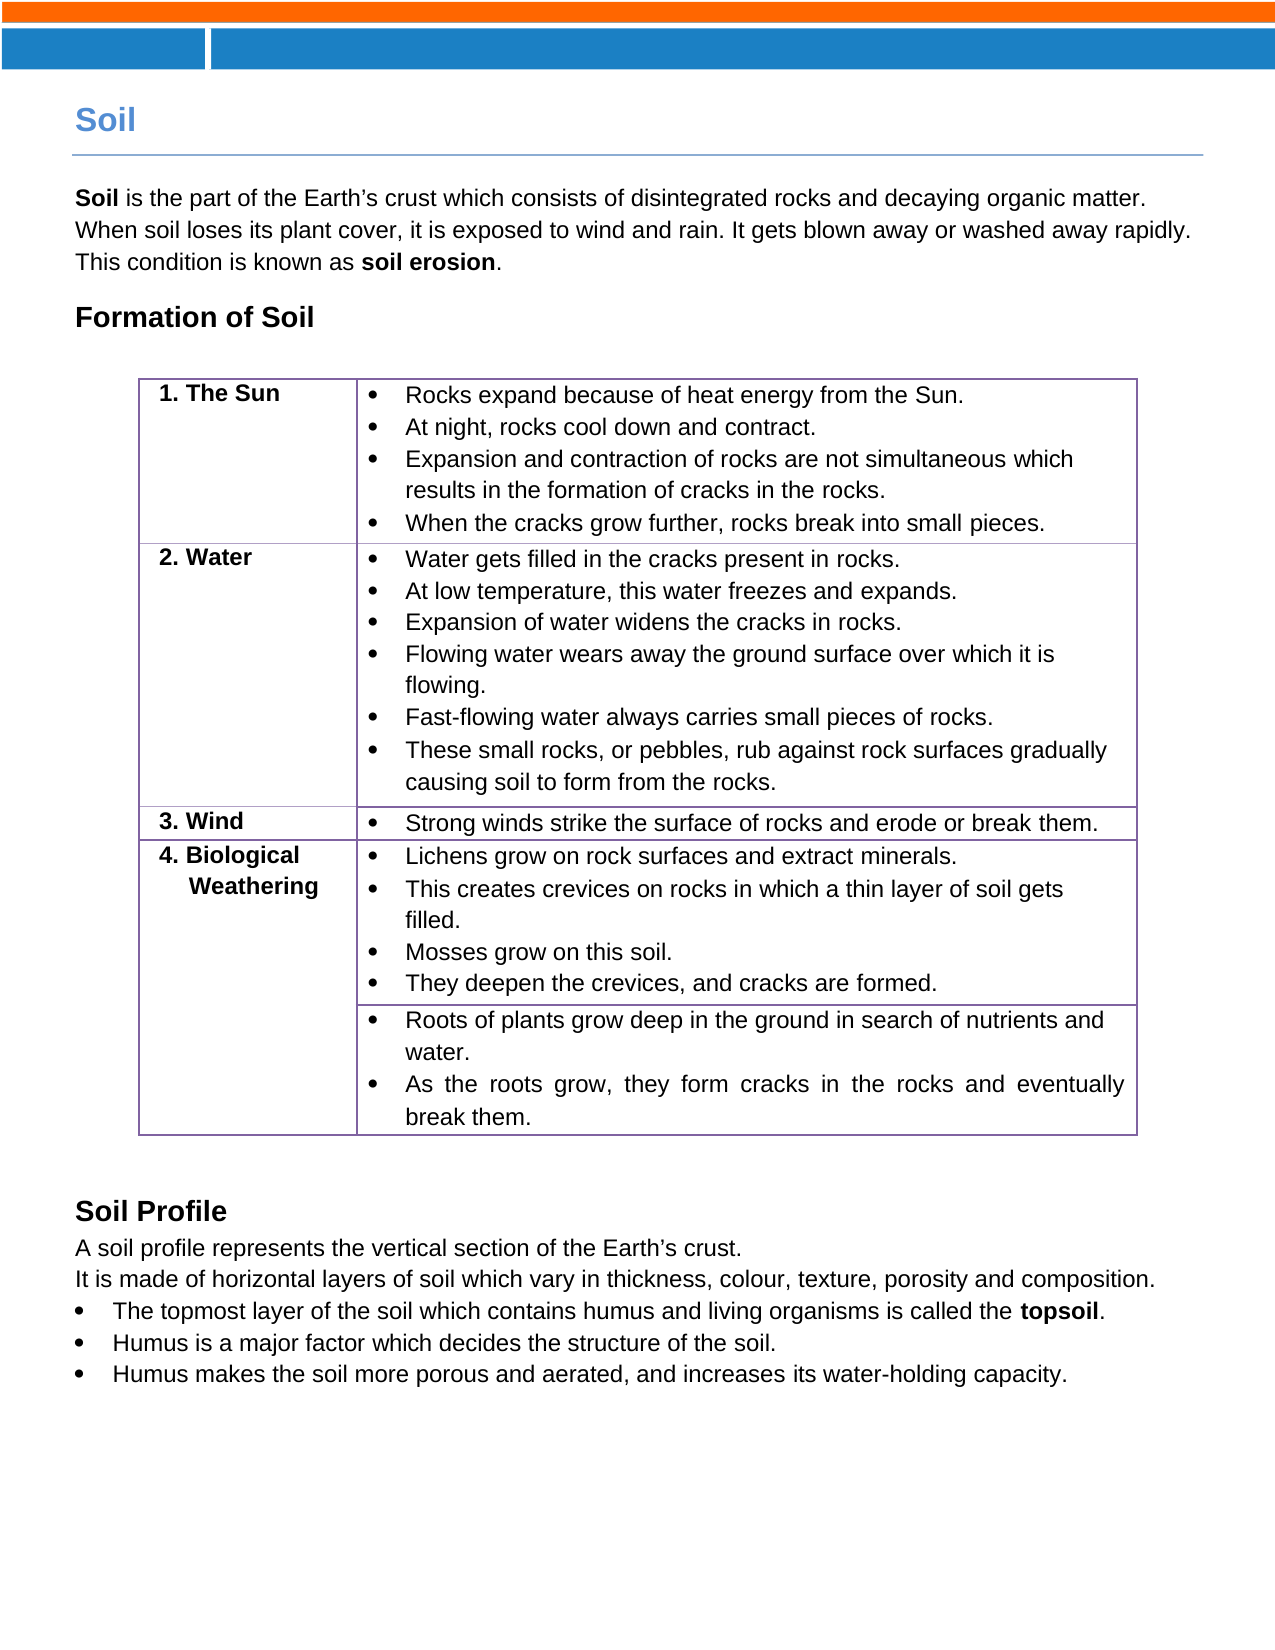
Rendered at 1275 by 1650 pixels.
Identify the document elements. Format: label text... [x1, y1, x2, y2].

table_cell Lichens grow on rock surfaces and extract minerals. This creates crevices on rocks in which a thin layer of soil gets filled. Mosses grow on this soil. They deepen the crevices, and cracks are formed. [358, 841, 1136, 1004]
table_header 1. The Sun [140, 380, 356, 543]
list Humus is a major factor which decides the structure of the soil. [75, 1329, 1275, 1356]
list The topmost layer of the soil which contains humus and living organisms is called the topsoil. [75, 1297, 1275, 1324]
table_cell Roots of plants grow deep in the ground in search of nutrients and water. As the roots grow, they form cracks in the rocks and eventually break them. [358, 1006, 1136, 1134]
text Soil is the part of the Earth’s crust which consists of disintegrated rocks and decaying organic matter. When soil loses its plant cover, it is exposed to wind and rain. It gets blown away or washed away rapidly. This condition is known as soil erosion. [75, 184, 1209, 275]
text It is made of horizontal layers of soil which vary in thickness, colour, texture, porosity and composition. [75, 1265, 1275, 1293]
subtitle Formation of Soil [75, 300, 1275, 333]
text Soil Profile [75, 1194, 1275, 1228]
table_cell Strong winds strike the surface of rocks and erode or break them. [358, 808, 1136, 839]
table_header Rocks expand because of heat energy from the Sun. At night, rocks cool down and contract. Expansion and contraction of rocks are not simultaneous which results in the formation of cracks in the rocks. When the cracks grow further, rocks break into small pieces. [358, 380, 1136, 543]
list Humus makes the soil more porous and aerated, and increases its water-holding capacity. [75, 1360, 1275, 1388]
table_cell 2. Water [140, 544, 356, 806]
table_cell 4. Biological Weathering [140, 841, 356, 1134]
table_cell 3. Wind [140, 807, 356, 839]
text Soil [75, 99, 1275, 138]
text A soil profile represents the vertical section of the Earth’s crust. [75, 1234, 1275, 1261]
table_cell Water gets filled in the cracks present in rocks. At low temperature, this water freezes and expands. Expansion of water widens the cracks in rocks. Flowing water wears away the ground surface over which it is flowing. Fast-flowing water always carries small pieces of rocks. These small rocks, or pebbles, rub against rock surfaces gradually causing soil to form from the rocks. [358, 544, 1136, 806]
